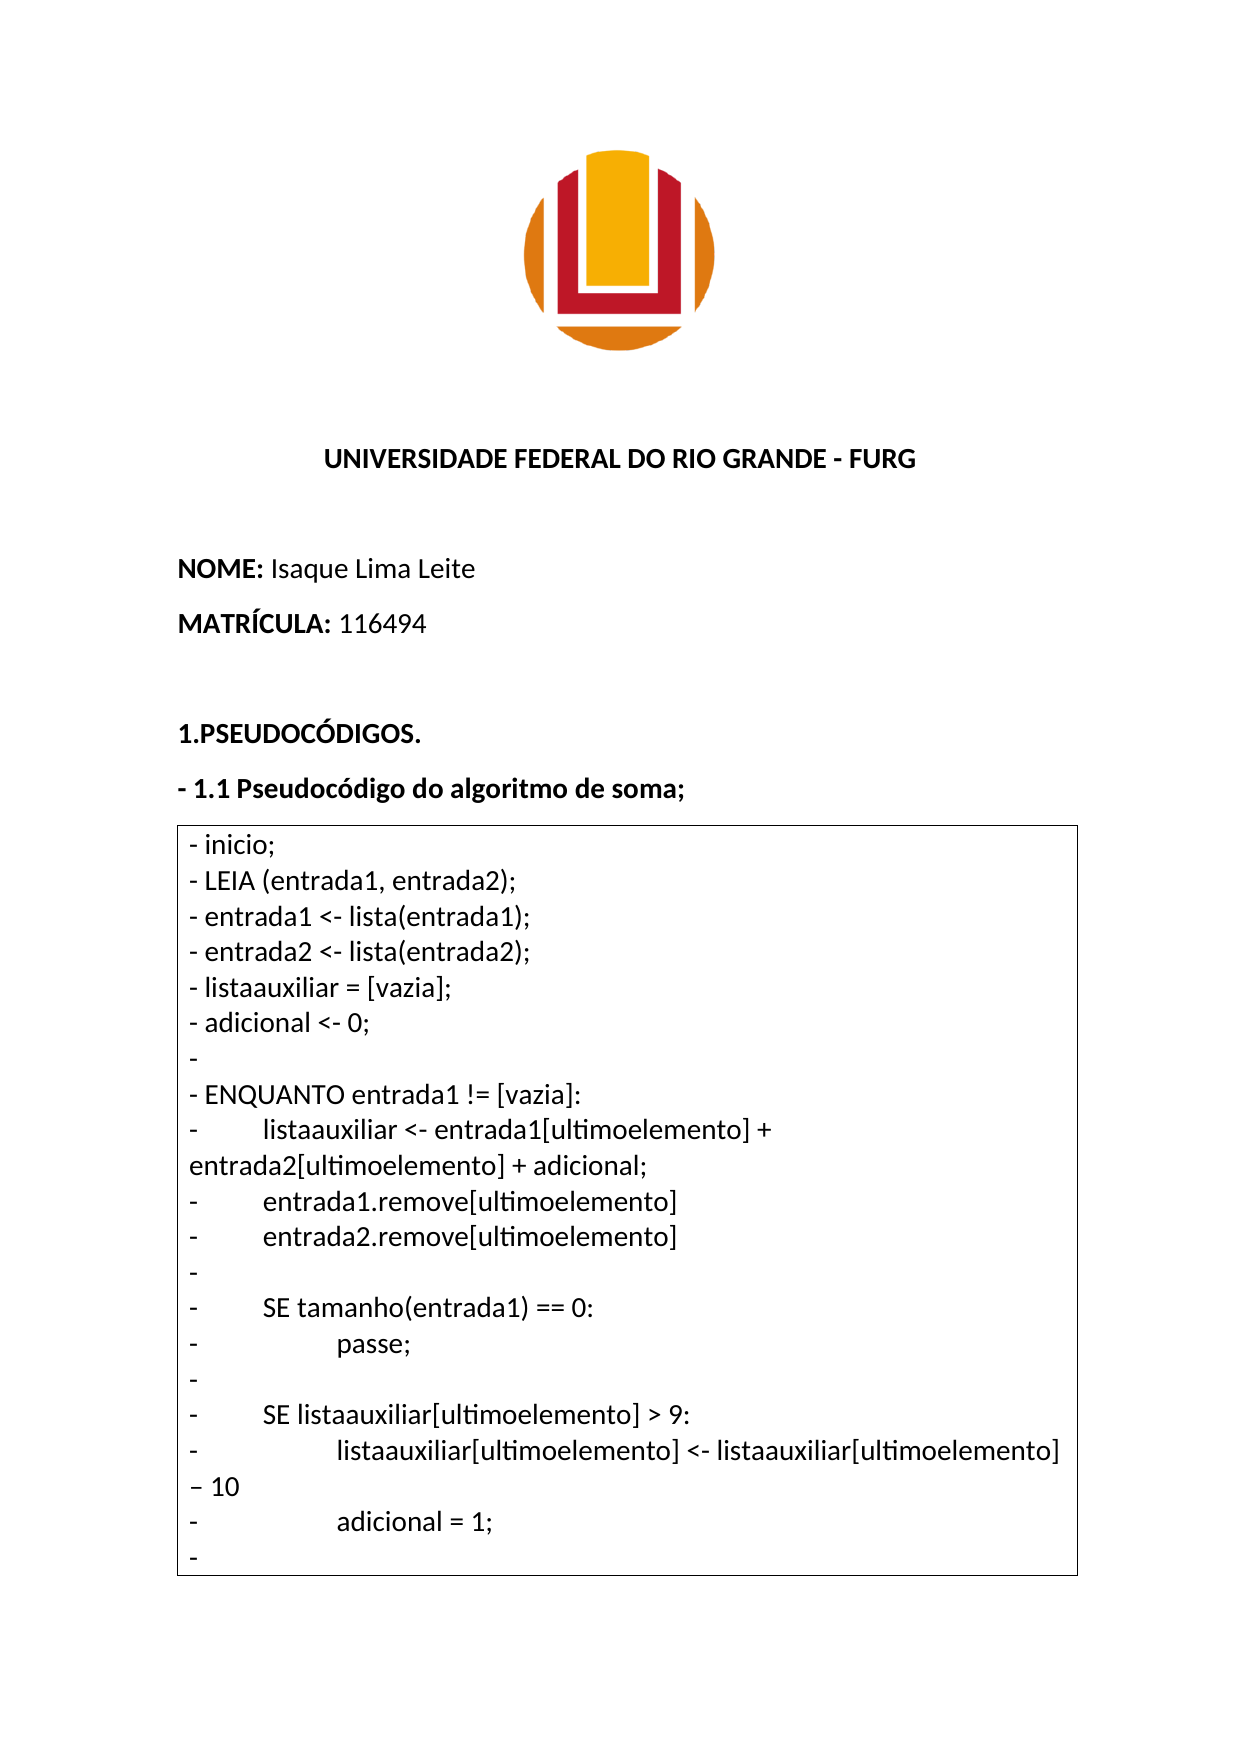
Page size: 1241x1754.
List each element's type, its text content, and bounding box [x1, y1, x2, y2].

text NOME: Isaque Lima Leite [177, 550, 1063, 586]
picture [521, 147, 719, 421]
text - 1.1 Pseudocódigo do algoritmo de soma; [177, 770, 1063, 806]
text MATRÍCULA: 116494 [177, 605, 1063, 641]
text UNIVERSIDADE FEDERAL DO RIO GRANDE - FURG [177, 440, 1063, 475]
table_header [178, 826, 1077, 1574]
text 1.PSEUDOCÓDIGOS. [177, 715, 1063, 751]
